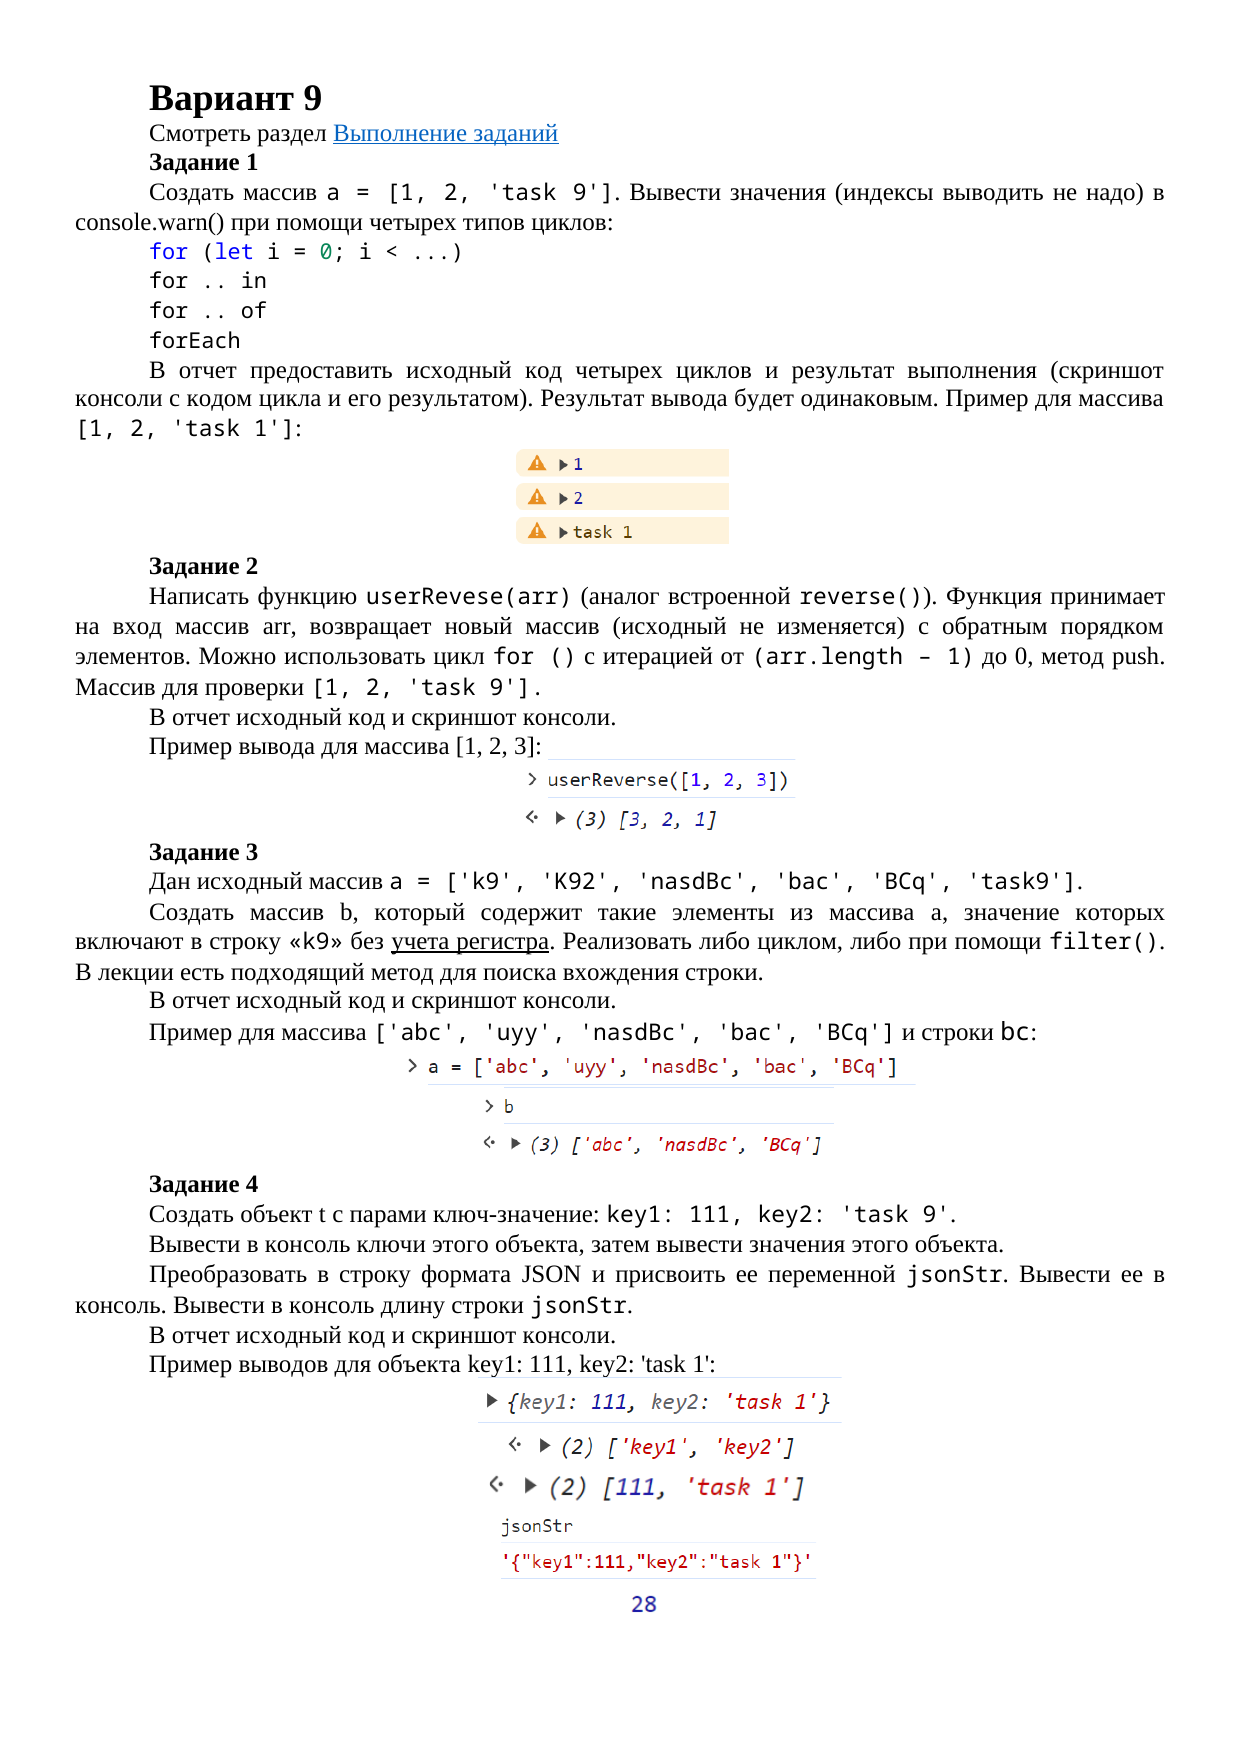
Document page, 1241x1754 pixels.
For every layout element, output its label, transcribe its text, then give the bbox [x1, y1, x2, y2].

text В отчет исходный код и скриншот консоли. [75, 702, 1165, 731]
text Вывести в консоль ключи этого объекта, затем вывести значения этого объекта. [75, 1229, 1165, 1257]
text Создать объект t с парами ключ-значение: key1: 111, key2: 'task 9'. [75, 1197, 1165, 1229]
picture [518, 759, 796, 837]
text forEach [149, 325, 1165, 355]
text Дан исходный массив a = ['k9', 'K92', 'nasdBc', 'bac', 'BCq', 'task9']. [75, 865, 1165, 897]
text Задание 2 [75, 551, 1165, 579]
picture [511, 443, 729, 551]
text Задание 4 [75, 1169, 1165, 1197]
text for (let i = 0; i < ...) [75, 236, 1165, 265]
text Создать массив a = [1, 2, 'task 9']. Вывести значения (индексы выводить не надо) в console.warn() при помощи четырех типов циклов: [75, 176, 1165, 236]
text Задание 1 [75, 147, 1165, 176]
text Написать функцию userRevese(arr) (аналог встроенной reverse()). Функция принимает на вход массив arr, возвращает новый массив (исходный не изменяется) с обратным порядком элементов. Можно использовать цикл for () с итерацией от (arr.length – 1) до 0, метод push. Массив для проверки [1, 2, 'task 9']. [75, 579, 1165, 702]
text В отчет исходный код и скриншот консоли. [75, 985, 1165, 1014]
text В отчет исходный код и скриншот консоли. [75, 1320, 1165, 1349]
text Смотреть раздел Выполнение заданий [75, 118, 1165, 147]
text for .. in [149, 265, 1165, 295]
picture [398, 1048, 916, 1169]
subtitle Вариант 9 [75, 75, 1165, 118]
text Пример выводов для объекта key1: 111, key2: 'task 1': [75, 1349, 1165, 1377]
text Пример вывода для массива [1, 2, 3]: [75, 731, 1165, 759]
text Задание 3 [75, 837, 1165, 865]
text Создать массив b, который содержит такие элементы из массива a, значение которых включают в строку «k9» без учета регистра. Реализовать либо циклом, либо при помощи filter(). В лекции есть подходящий метод для поиска вхождения строки. [75, 897, 1165, 985]
text for .. of [149, 295, 1165, 325]
text В отчет предоставить исходный код четырех циклов и результат выполнения (скриншот консоли с кодом цикла и его результатом). Результат вывода будет одинаковым. Пример для массива [1, 2, 'task 1']: [75, 355, 1165, 443]
picture [472, 1377, 842, 1626]
text Пример для массива ['abc', 'uyy', 'nasdBc', 'bac', 'BCq'] и строки bc: [75, 1014, 1165, 1048]
text Преобразовать в строку формата JSON и присвоить ее переменной jsonStr. Вывести ее в консоль. Вывести в консоль длину строки jsonStr. [75, 1257, 1165, 1320]
